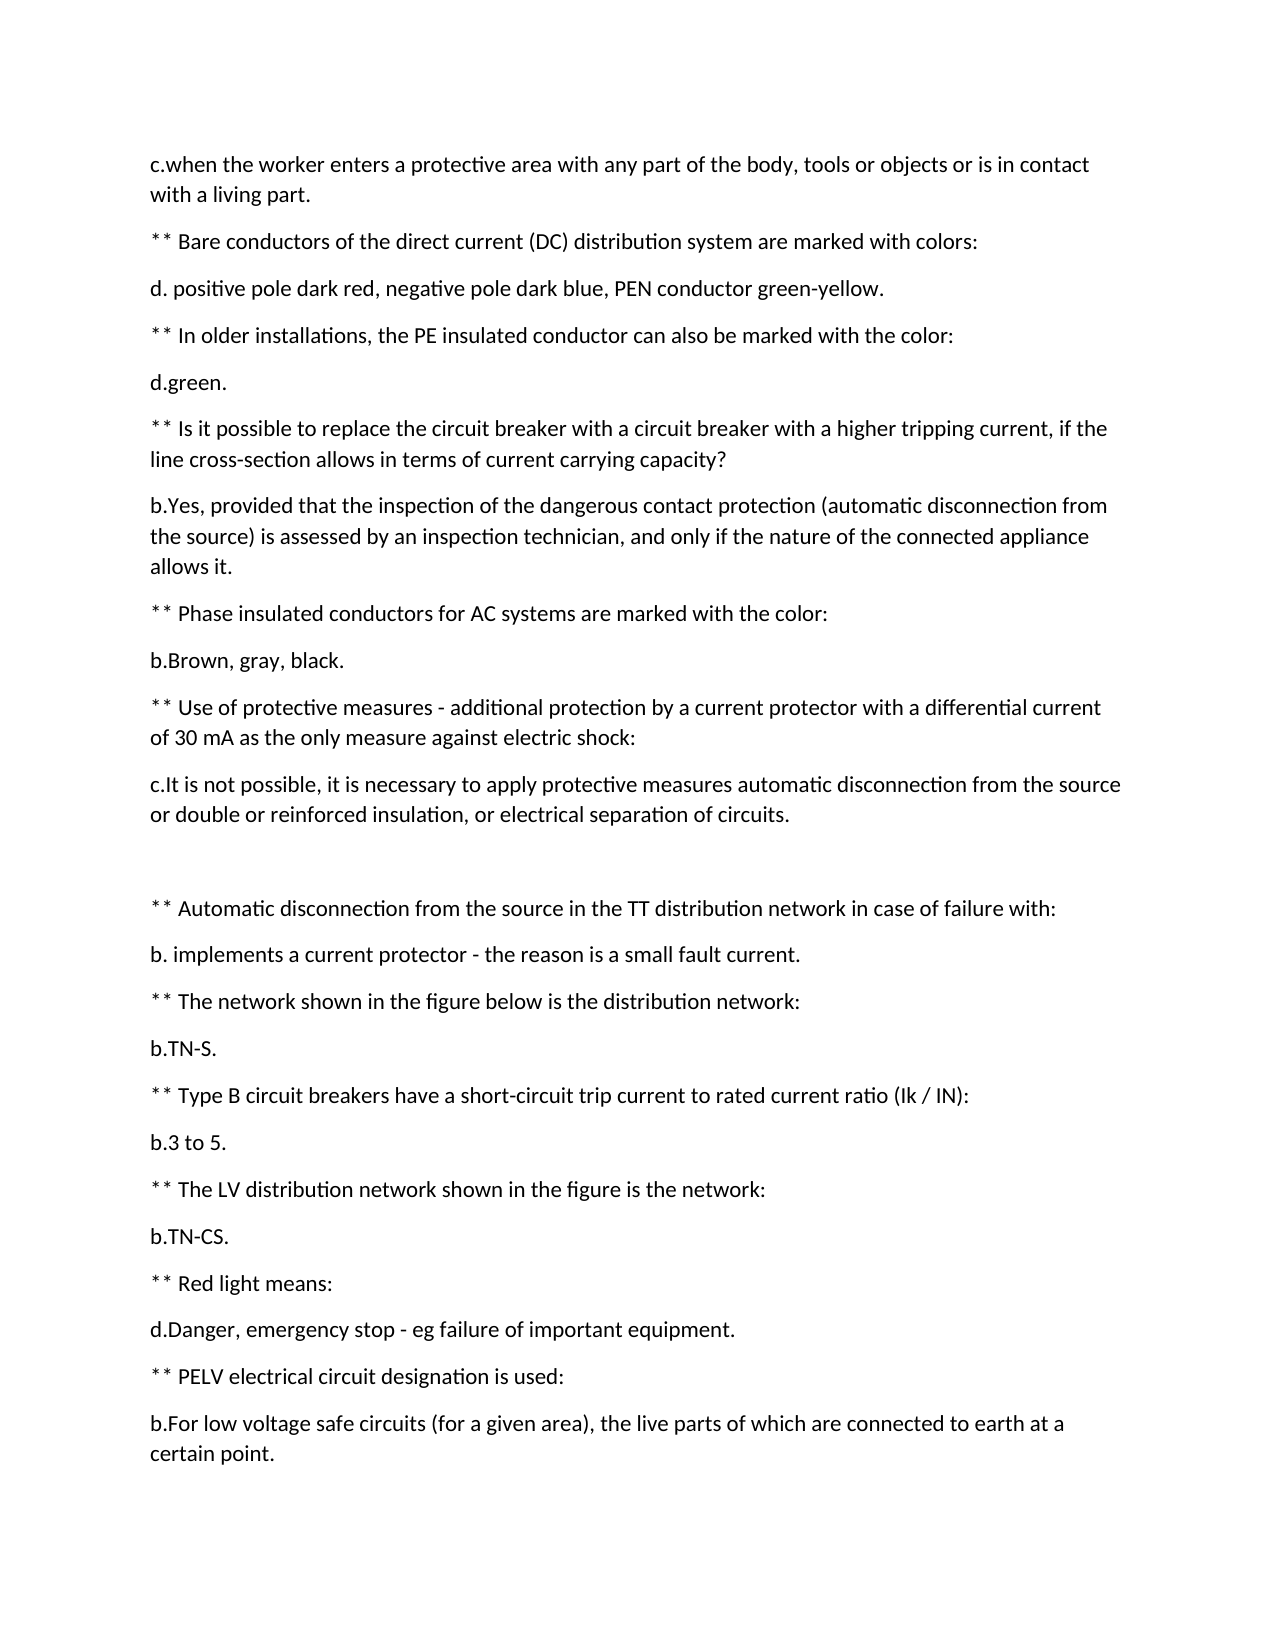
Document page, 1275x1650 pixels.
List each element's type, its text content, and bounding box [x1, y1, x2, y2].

text b.TN-CS. [150, 1222, 1125, 1250]
text b. implements a current protector - the reason is a small fault current. [150, 941, 1125, 969]
text ** Automatic disconnection from the source in the TT distribution network in case of failure with: [150, 894, 1125, 922]
text ** In older installations, the PE insulated conductor can also be marked with the color: [150, 321, 1125, 349]
text d.green. [150, 368, 1125, 396]
text b.Brown, gray, black. [150, 646, 1125, 674]
text b.TN-S. [150, 1034, 1125, 1062]
text d.Danger, emergency stop - eg failure of important equipment. [150, 1316, 1125, 1344]
text ** Type B circuit breakers have a short-circuit trip current to rated current ratio (Ik / IN): [150, 1081, 1125, 1109]
text ** Red light means: [150, 1269, 1125, 1297]
text ** Phase insulated conductors for AC systems are marked with the color: [150, 599, 1125, 627]
text b.Yes, provided that the inspection of the dangerous contact protection (automatic disconnection from the source) is assessed by an inspection technician, and only if the nature of the connected appliance allows it. [150, 492, 1125, 580]
text ** Is it possible to replace the circuit breaker with a circuit breaker with a higher tripping current, if the line cross-section allows in terms of current carrying capacity? [150, 414, 1125, 473]
text c.It is not possible, it is necessary to apply protective measures automatic disconnection from the source or double or reinforced insulation, or electrical separation of circuits. [150, 770, 1125, 828]
text c.when the worker enters a protective area with any part of the body, tools or objects or is in contact with a living part. [150, 150, 1125, 208]
text ** The network shown in the figure below is the distribution network: [150, 987, 1125, 1016]
text ** Use of protective measures - additional protection by a current protector with a differential current of 30 mA as the only measure against electric shock: [150, 693, 1125, 751]
text b.For low voltage safe circuits (for a given area), the live parts of which are connected to earth at a certain point. [150, 1409, 1125, 1468]
text b.3 to 5. [150, 1128, 1125, 1156]
text d. positive pole dark red, negative pole dark blue, PEN conductor green-yellow. [150, 274, 1125, 302]
text ** The LV distribution network shown in the figure is the network: [150, 1175, 1125, 1203]
text ** Bare conductors of the direct current (DC) distribution system are marked with colors: [150, 227, 1125, 255]
text ** PELV electrical circuit designation is used: [150, 1362, 1125, 1391]
